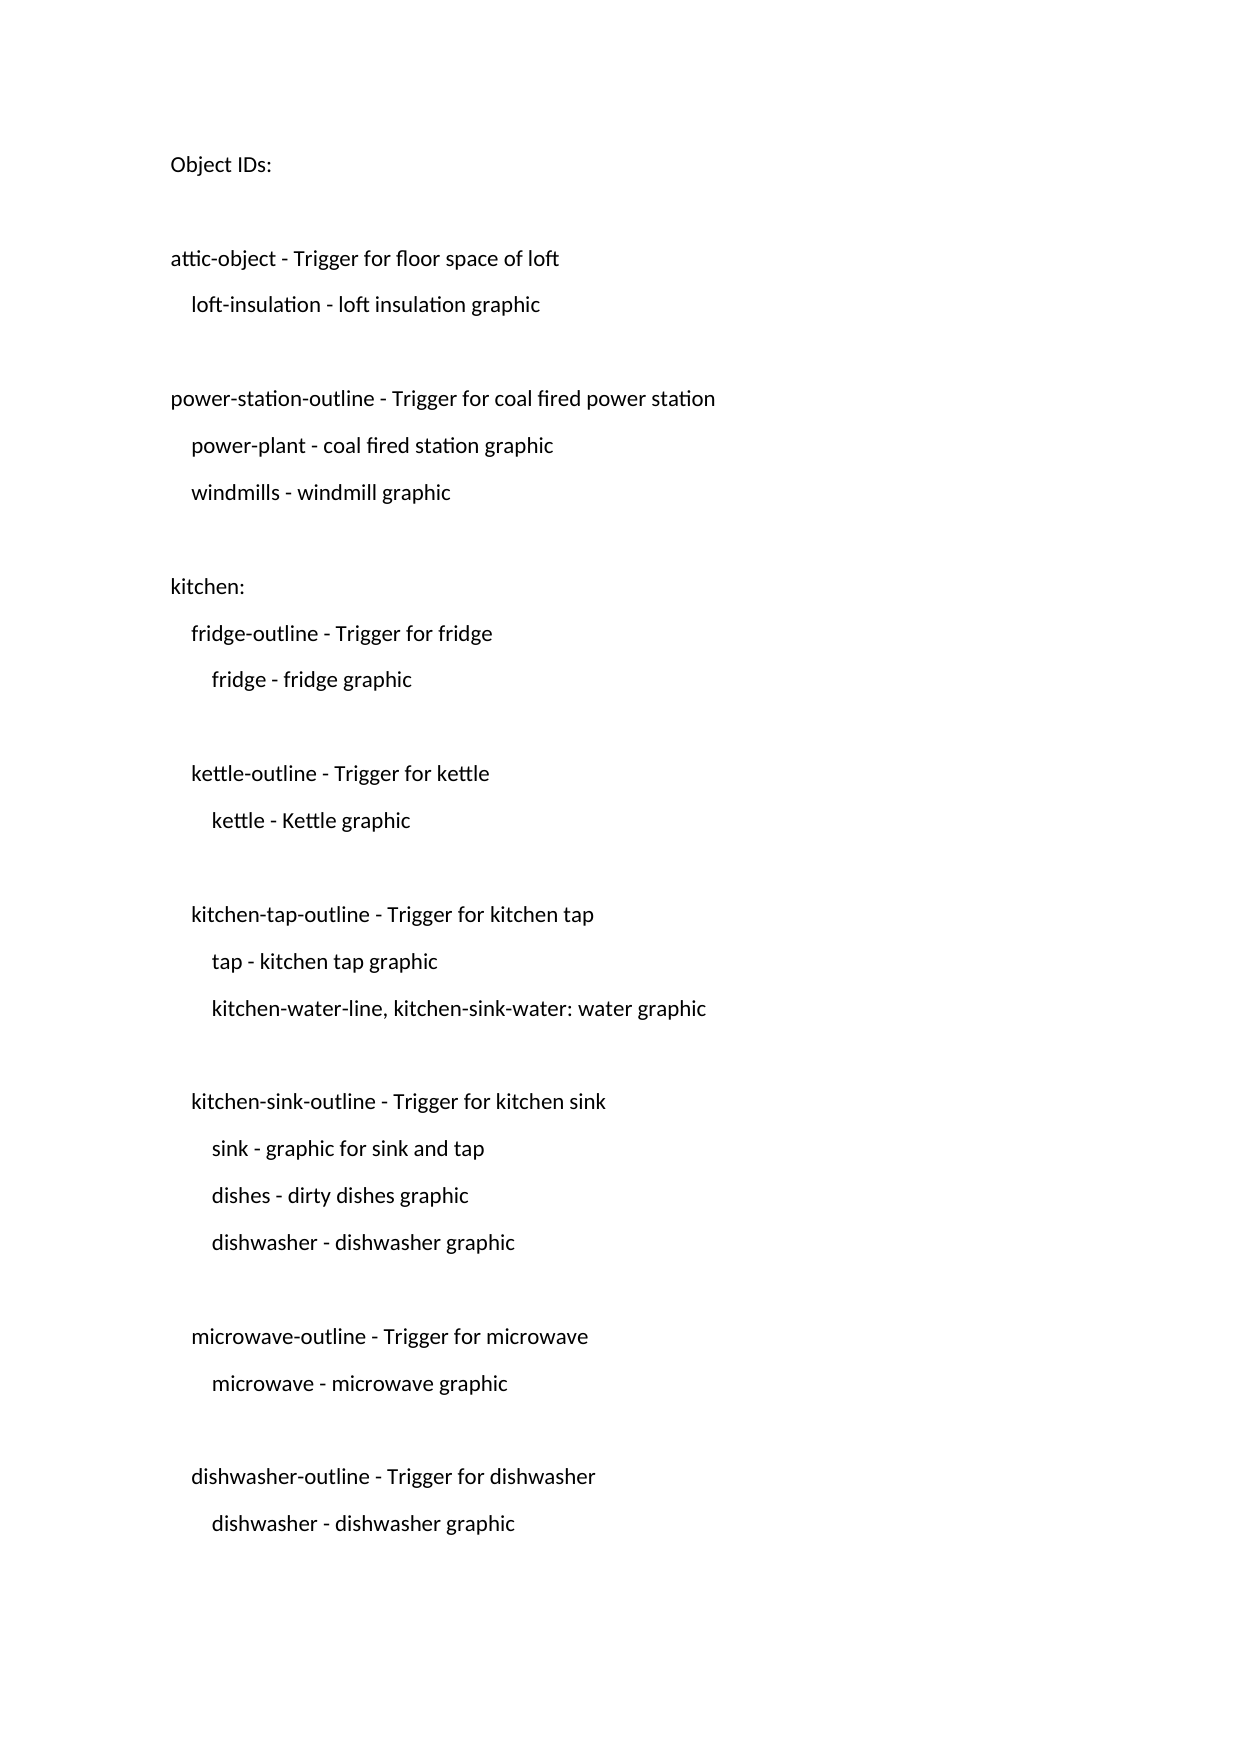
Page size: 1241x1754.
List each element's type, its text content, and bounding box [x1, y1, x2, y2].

text microwave - microwave graphic [150, 1369, 1090, 1397]
text sink - graphic for sink and tap [150, 1134, 1090, 1162]
text fridge - fridge graphic [150, 666, 1090, 694]
text kettle - Kettle graphic [150, 806, 1090, 834]
text kitchen: [150, 572, 1090, 600]
text windmills - windmill graphic [150, 478, 1090, 506]
text kitchen-water-line, kitchen-sink-water: water graphic [150, 994, 1090, 1022]
text power-station-outline - Trigger for coal fired power station [150, 384, 1090, 412]
text dishwasher - dishwasher graphic [150, 1509, 1090, 1537]
text tap - kitchen tap graphic [150, 947, 1090, 975]
text Object IDs: [150, 150, 1090, 178]
text dishwasher-outline - Trigger for dishwasher [150, 1462, 1090, 1491]
text dishwasher - dishwasher graphic [150, 1228, 1090, 1256]
text attic-object - Trigger for floor space of loft [150, 244, 1090, 272]
text microwave-outline - Trigger for microwave [150, 1322, 1090, 1350]
text dishes - dirty dishes graphic [150, 1181, 1090, 1209]
text power-plant - coal fired station graphic [150, 431, 1090, 459]
text kitchen-sink-outline - Trigger for kitchen sink [150, 1087, 1090, 1116]
text fridge-outline - Trigger for fridge [150, 619, 1090, 647]
text loft-insulation - loft insulation graphic [150, 291, 1090, 319]
text kitchen-tap-outline - Trigger for kitchen tap [150, 900, 1090, 928]
text kettle-outline - Trigger for kettle [150, 759, 1090, 787]
